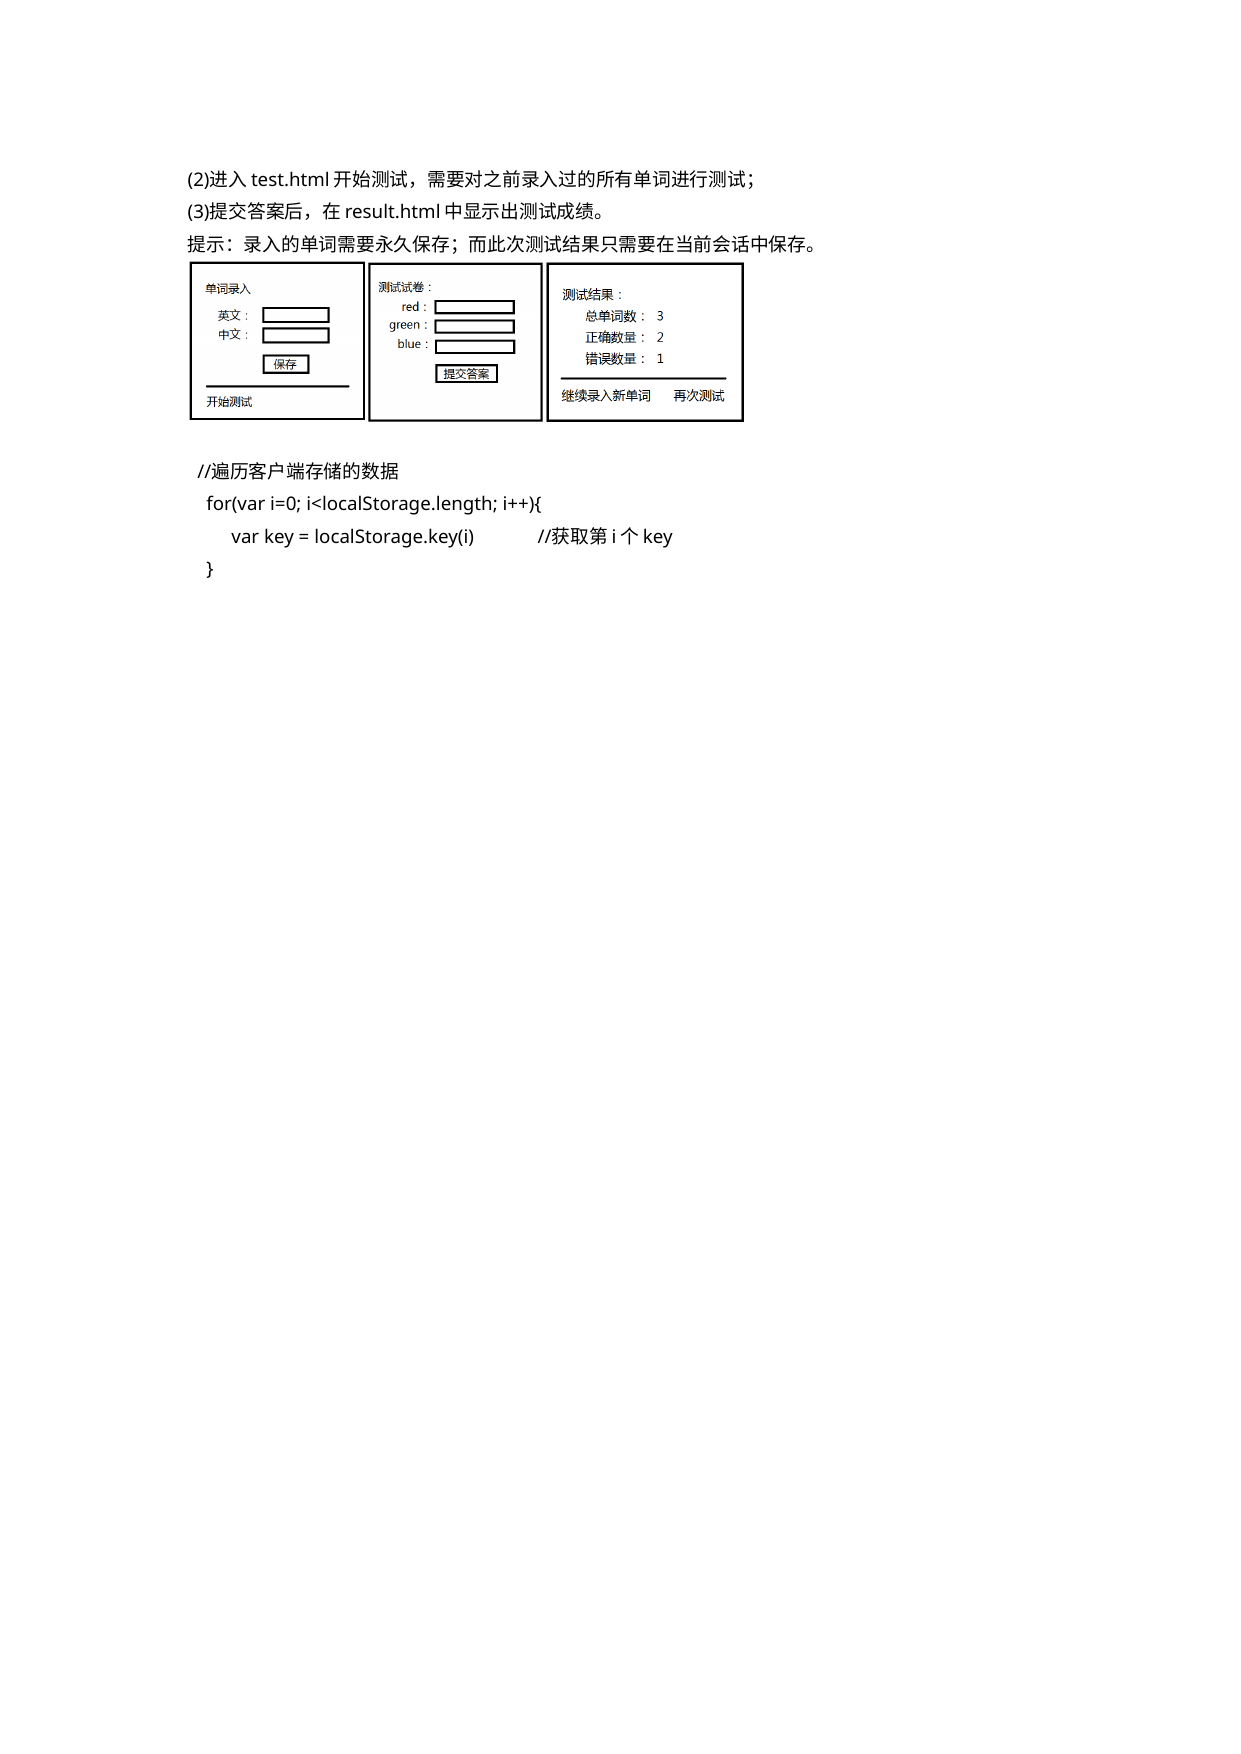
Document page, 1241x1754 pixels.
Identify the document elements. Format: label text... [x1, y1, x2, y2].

text for(var i=0; i<localStorage.length; i++){ [187, 487, 1053, 519]
text //遍历客户端存储的数据 [187, 454, 1053, 487]
text (3)提交答案后，在result.html中显示出测试成绩。 [187, 194, 1053, 227]
picture [187, 259, 746, 424]
text 提示：录入的单词需要永久保存；而此次测试结果只需要在当前会话中保存。 [187, 227, 1053, 259]
text (2)进入test.html开始测试，需要对之前录入过的所有单词进行测试； [187, 162, 1053, 194]
text } [187, 552, 1053, 584]
text var key = localStorage.key(i) //获取第i个key [187, 519, 1053, 552]
